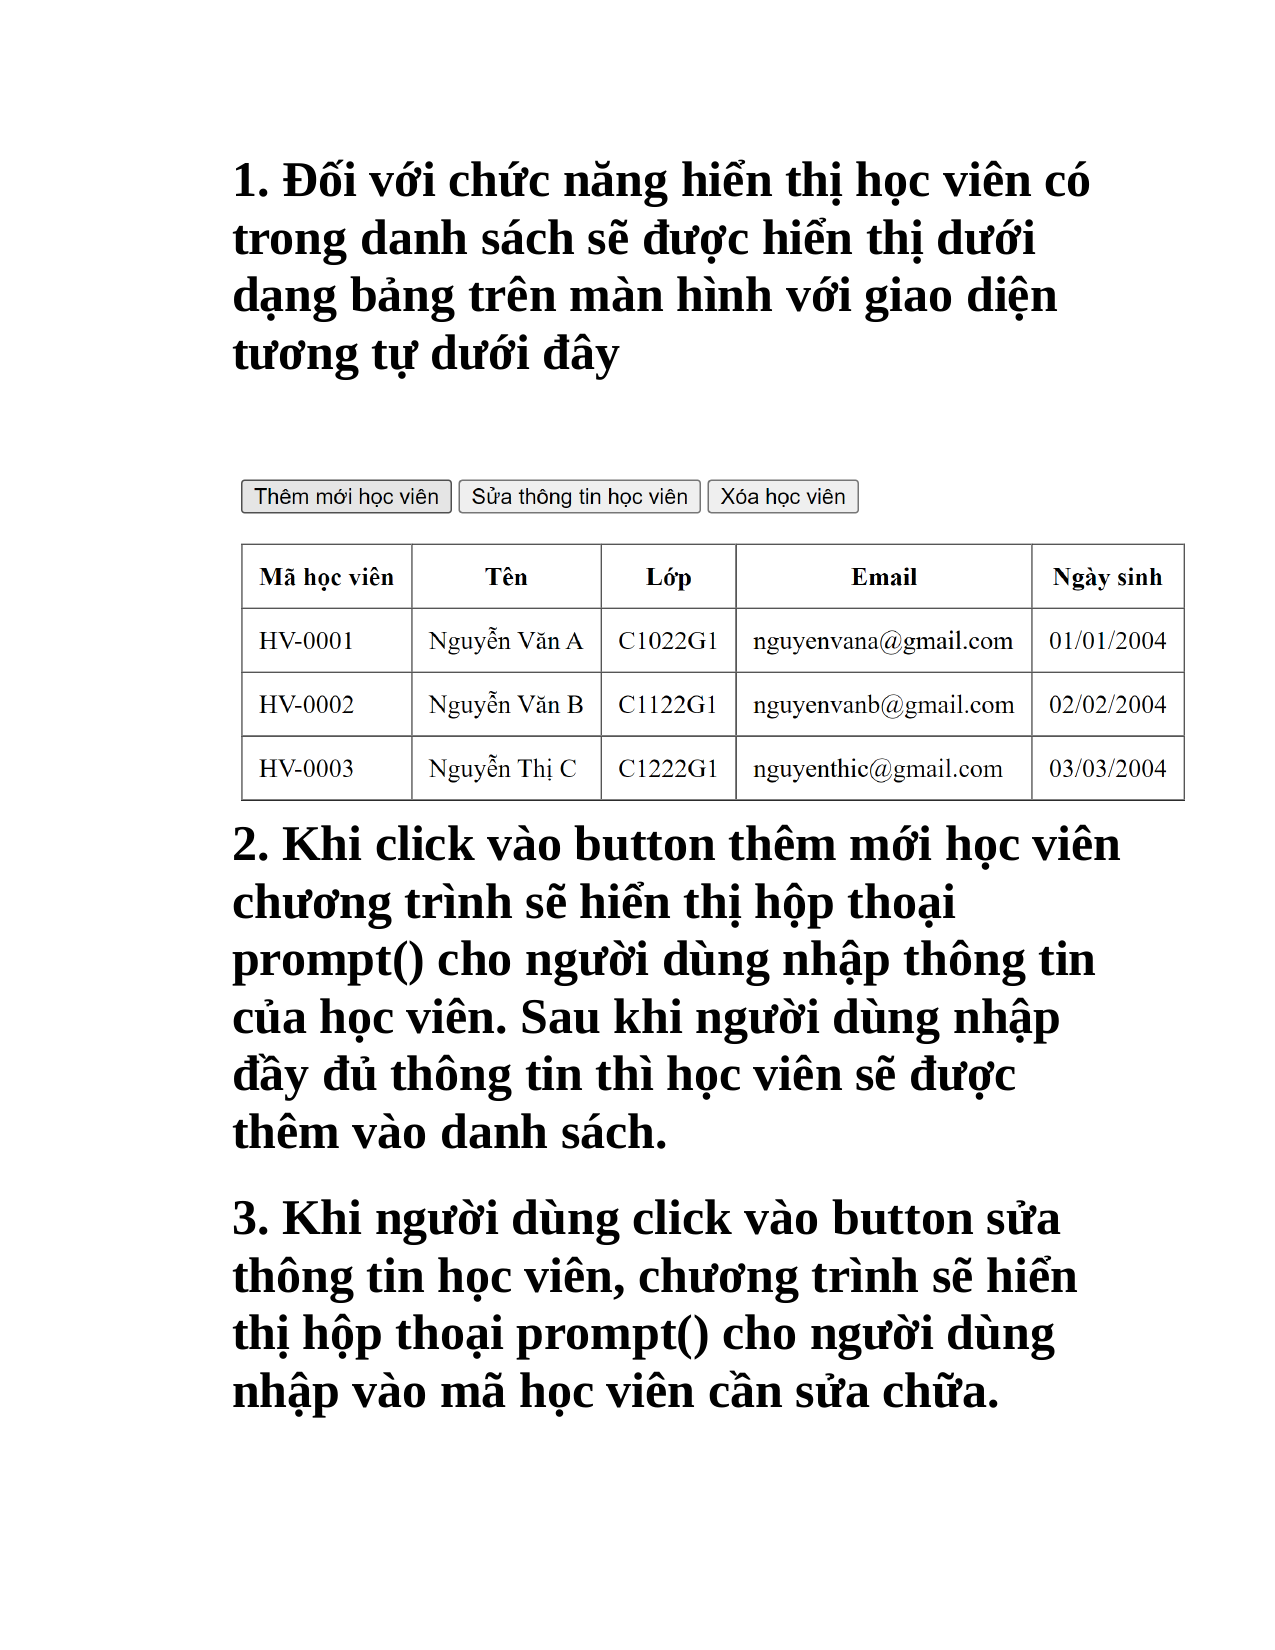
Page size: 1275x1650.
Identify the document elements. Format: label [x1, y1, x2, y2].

picture [231, 469, 1207, 814]
